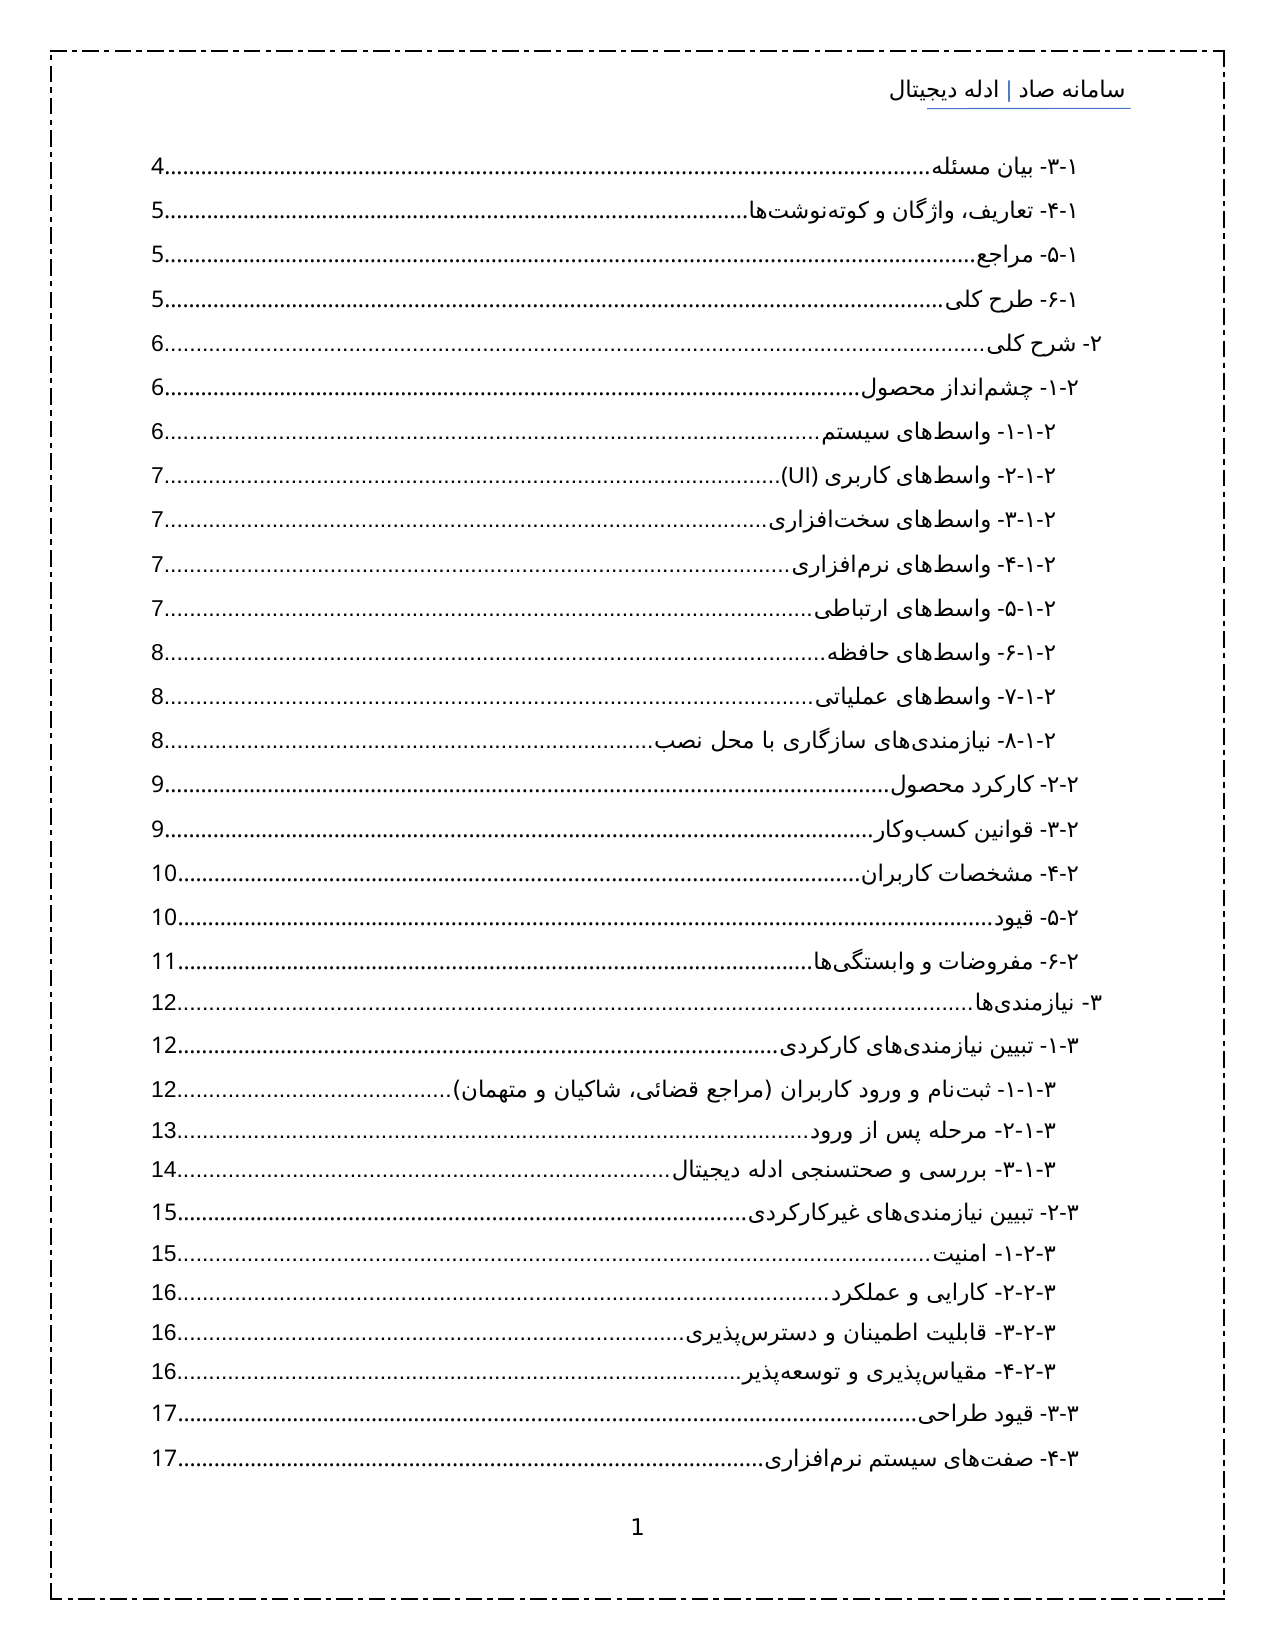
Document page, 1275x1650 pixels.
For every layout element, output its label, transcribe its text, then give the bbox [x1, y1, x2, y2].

text ۱-۲- چشم‌انداز محصول 6 [150, 371, 1079, 402]
text ۵-۲- قیود 10 [150, 901, 1079, 932]
text ۳-۲- قوانین کسب‌وکار 9 [150, 812, 1079, 844]
text ۴-۱-۲- واسط‌های نرم‌افزاری 7 [150, 547, 1056, 579]
text ۸-۱-۲- نیازمندی‌های سازگاری با محل نصب 8 [150, 724, 1056, 755]
text ۱-۱-۳- ثبت‌نام و ورود کاربران (مراجع قضائی، شاکیان و متهمان) 12 [150, 1073, 1056, 1104]
text ۵-۱-۲- واسط‌های ارتباطی 7 [150, 592, 1056, 623]
text ۷-۱-۲- واسط‌های عملیاتی 8 [150, 680, 1056, 711]
text ۳-۲-۳- قابلیت اطمینان و دسترس‌پذیری 16 [150, 1318, 1056, 1345]
text ۴-۳- صفت‌های سیستم نرم‌افزاری 17 [150, 1441, 1079, 1473]
text ۲-۳- تبیین نیازمندی‌های غیرکارکردی 15 [150, 1196, 1079, 1227]
text ۲-۲- کارکرد محصول 9 [150, 768, 1079, 799]
text ۳- نیازمندی‌ها 12 [150, 989, 1102, 1016]
text ۱-۱-۲- واسط‌های سیستم 6 [150, 415, 1056, 446]
text ۲-۲-۳- کارایی و عملکرد 16 [150, 1279, 1056, 1306]
text ۳-۱- بیان مسئله 4 [150, 150, 1079, 181]
text ۱-۲-۳- امنیت 15 [150, 1240, 1056, 1267]
text ۴-۲- مشخصات کاربران 10 [150, 857, 1079, 888]
text ۴-۱- تعاریف، واژگان و کوته‌نوشت‌ها 5 [150, 194, 1079, 225]
text ۱-۳- تبیین نیازمندی‌های کارکردی 12 [150, 1028, 1079, 1060]
text ۳-۳- قیود طراحی 17 [150, 1397, 1079, 1428]
text ۶-۱- طرح کلی 5 [150, 282, 1079, 314]
text ۵-۱- مراجع 5 [150, 238, 1079, 269]
text ۶-۱-۲- واسط‌های حافظه 8 [150, 636, 1056, 667]
text ۲- شرح کلی 6 [150, 327, 1102, 358]
text ۳-۱-۳- بررسی و صحتسنجی ادله دیجیتال 14 [150, 1156, 1056, 1183]
text ۲-۱-۲- واسط‌های کاربری (UI) 7 [150, 459, 1056, 490]
text ۳-۱-۲- واسط‌های سخت‌افزاری 7 [150, 503, 1056, 534]
text ۶-۲- مفروضات و وابستگی‌ها 11 [150, 945, 1079, 976]
text ۲-۱-۳- مرحله پس از ورود 13 [150, 1117, 1056, 1144]
text ۴-۲-۳- مقیاس‌پذیری و توسعه‌پذیر 16 [150, 1358, 1056, 1385]
